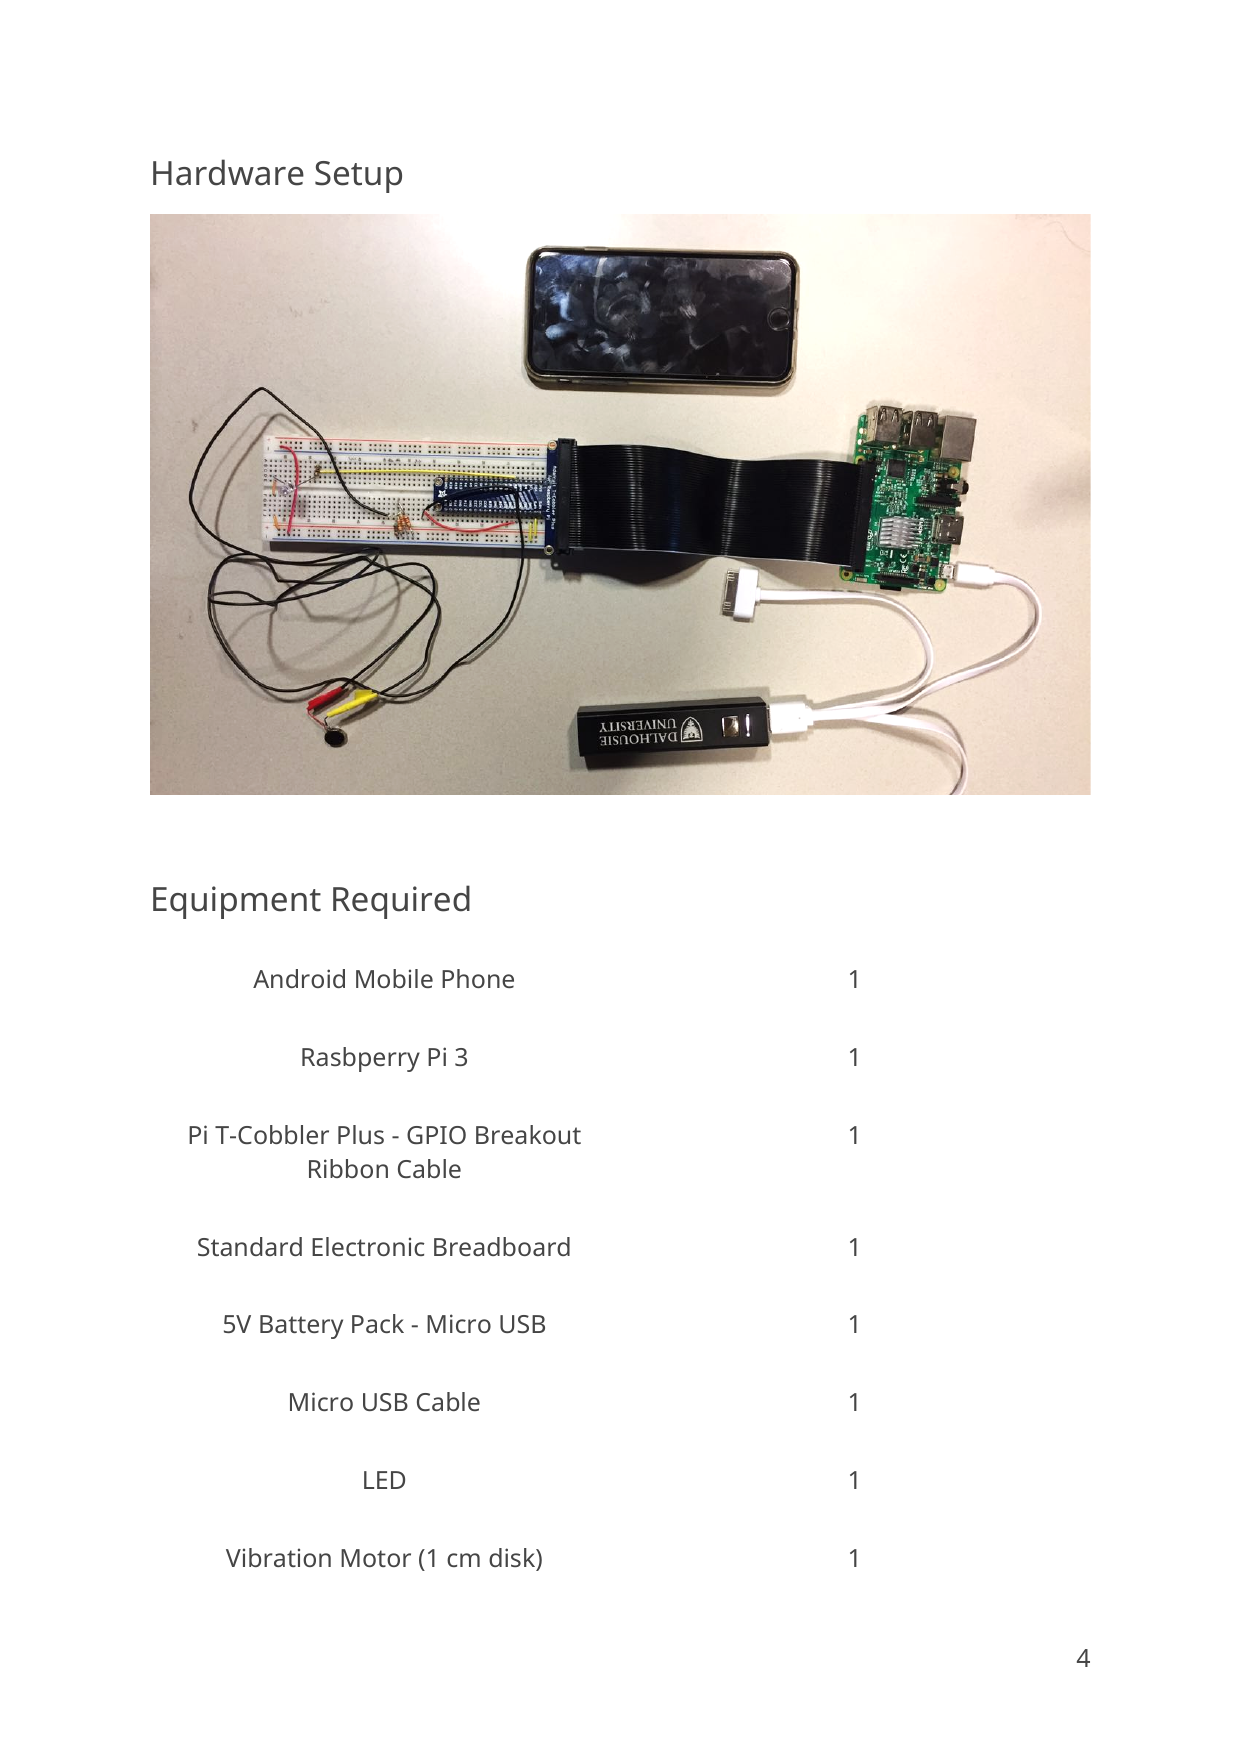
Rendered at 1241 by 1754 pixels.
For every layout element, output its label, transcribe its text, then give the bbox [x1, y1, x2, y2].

subtitle Hardware Setup [150, 150, 1090, 195]
table_cell 1 [620, 1107, 1089, 1217]
table_cell 1 [620, 1530, 1089, 1585]
table_cell Standard Electronic Breadboard [150, 1219, 618, 1294]
table_cell Rasbperry Pi 3 [150, 1029, 618, 1105]
table_cell 1 [620, 1297, 1089, 1372]
table_cell 1 [620, 1374, 1089, 1450]
table_cell 1 [620, 1452, 1089, 1528]
picture [150, 214, 1091, 795]
subtitle Equipment Required [150, 876, 1090, 922]
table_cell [150, 1530, 618, 1585]
table_cell 1 [620, 1029, 1089, 1105]
table_header Android Mobile Phone [150, 951, 618, 1027]
table_cell 1 [620, 1219, 1089, 1294]
table_cell Micro USB Cable [150, 1374, 618, 1450]
table_cell LED [150, 1452, 618, 1528]
table_header 1 [620, 951, 1089, 1027]
table_cell 5V Battery Pack - Micro USB [150, 1297, 618, 1372]
table_cell Pi T-Cobbler Plus - GPIO Breakout Ribbon Cable [150, 1107, 618, 1217]
